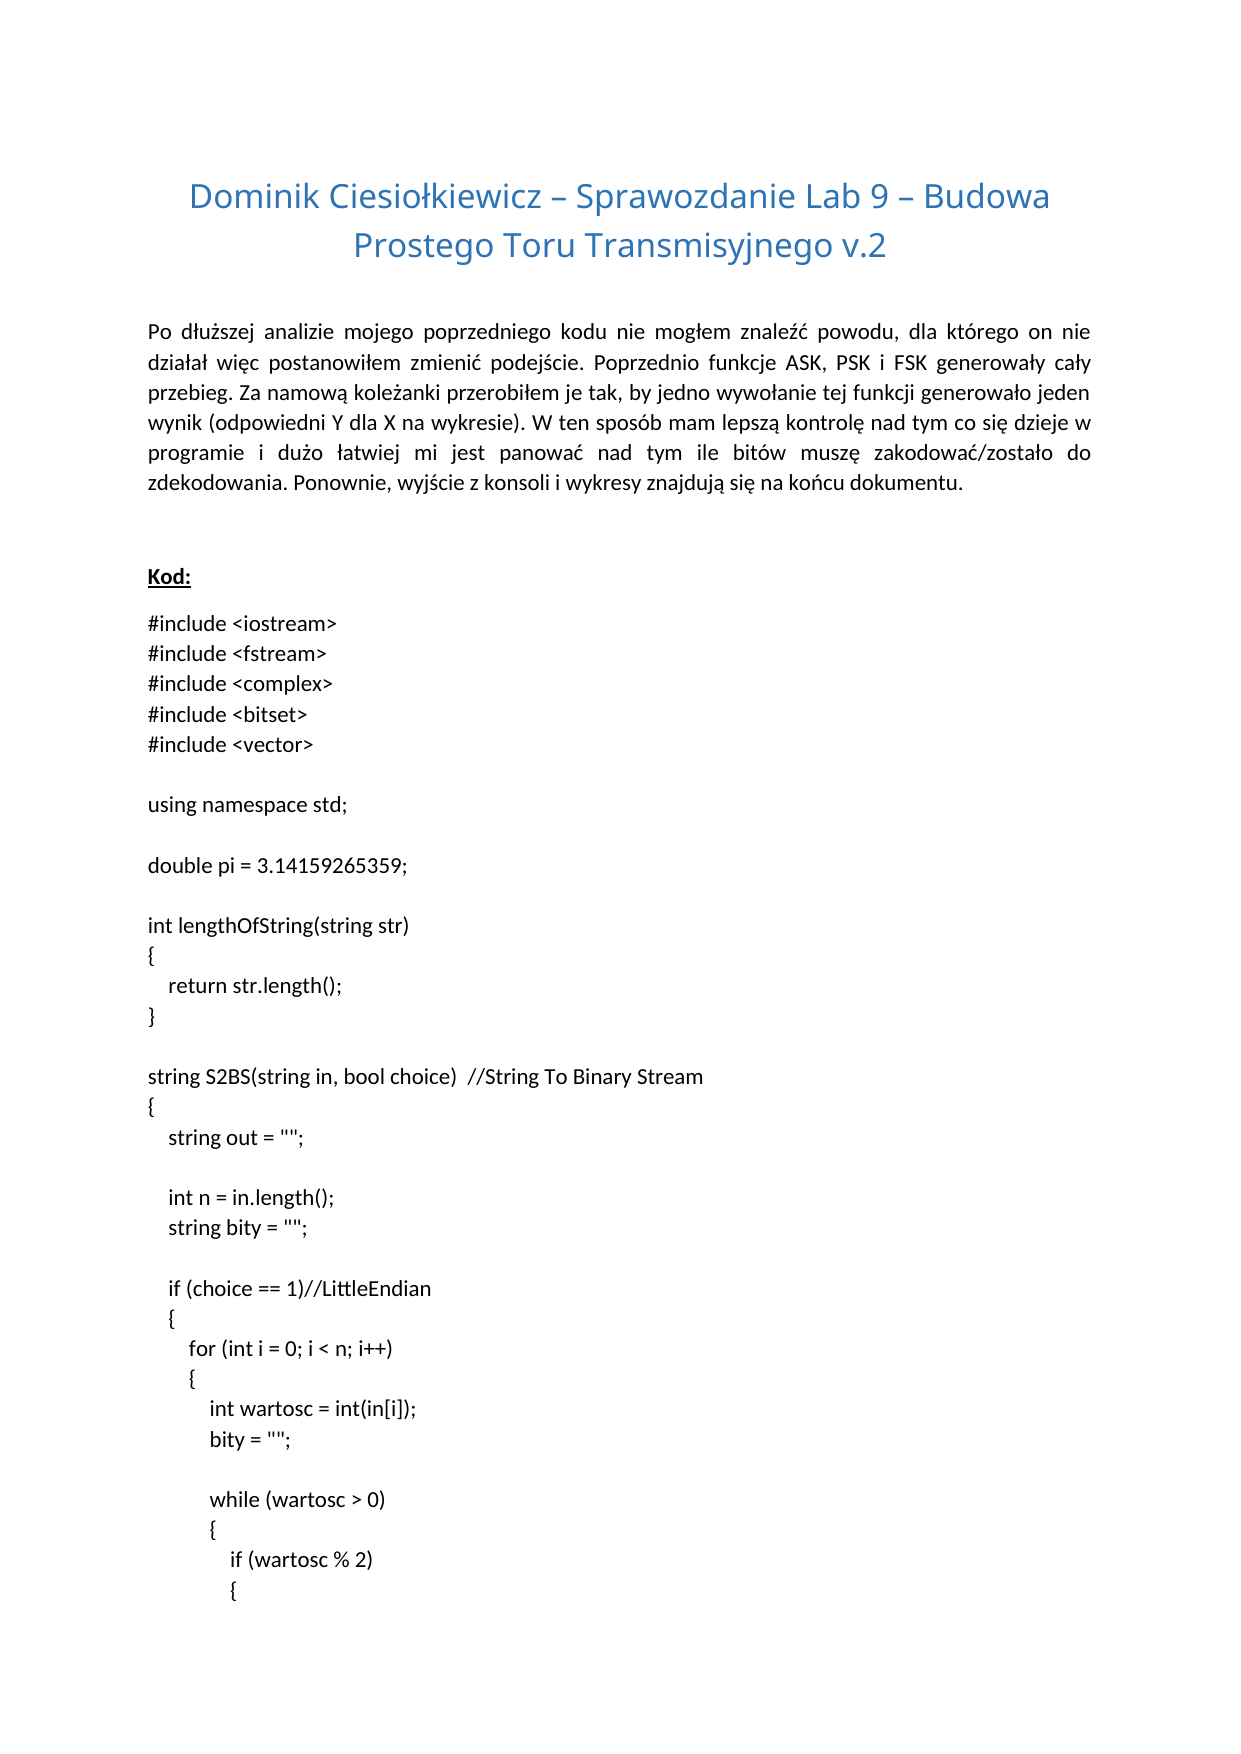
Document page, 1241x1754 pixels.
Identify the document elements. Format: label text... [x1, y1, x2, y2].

subtitle Dominik Ciesiołkiewicz – Sprawozdanie Lab 9 – Budowa Prostego Toru Transmisyjnego v.2 [148, 173, 1093, 267]
text { [148, 1304, 1093, 1332]
text { [148, 941, 1093, 969]
text Kod: [148, 562, 1093, 590]
text int n = in.length(); [148, 1183, 1093, 1211]
text { [148, 1515, 1093, 1543]
text for (int i = 0; i < n; i++) [148, 1334, 1093, 1362]
text string out = ""; [148, 1123, 1093, 1151]
text #include <complex> [148, 669, 1093, 697]
text int wartosc = int(in[i]); [148, 1394, 1093, 1422]
text #include <bitset> [148, 700, 1093, 728]
text string S2BS(string in, bool choice) //String To Binary Stream [148, 1062, 1093, 1090]
text return str.length(); [148, 972, 1093, 999]
text while (wartosc > 0) [148, 1485, 1093, 1513]
text { [148, 1092, 1093, 1120]
text if (choice == 1)//LittleEndian [148, 1274, 1093, 1302]
text #include <fstream> [148, 639, 1093, 667]
text Po dłuższej analizie mojego poprzedniego kodu nie mogłem znaleźć powodu, dla którego on nie działał więc postanowiłem zmienić podejście. Poprzednio funkcje ASK, PSK i FSK generowały cały przebieg. Za namową koleżanki przerobiłem je tak, by jedno wywołanie tej funkcji generowało jeden wynik (odpowiedni Y dla X na wykresie). W ten sposób mam lepszą kontrolę nad tym co się dzieje w programie i dużo łatwiej mi jest panować nad tym ile bitów muszę zakodować/zostało do zdekodowania. Ponownie, wyjście z konsoli i wykresy znajdują się na końcu dokumentu. [148, 317, 1093, 496]
text using namespace std; [148, 790, 1093, 818]
text int lengthOfString(string str) [148, 911, 1093, 939]
text } [148, 1002, 1093, 1030]
text string bity = ""; [148, 1213, 1093, 1241]
text if (wartosc % 2) [148, 1546, 1093, 1573]
text { [148, 1364, 1093, 1392]
text #include <vector> [148, 730, 1093, 758]
text double pi = 3.14159265359; [148, 851, 1093, 879]
text bity = ""; [148, 1425, 1093, 1453]
text { [148, 1576, 1093, 1604]
text #include <iostream> [148, 609, 1093, 637]
